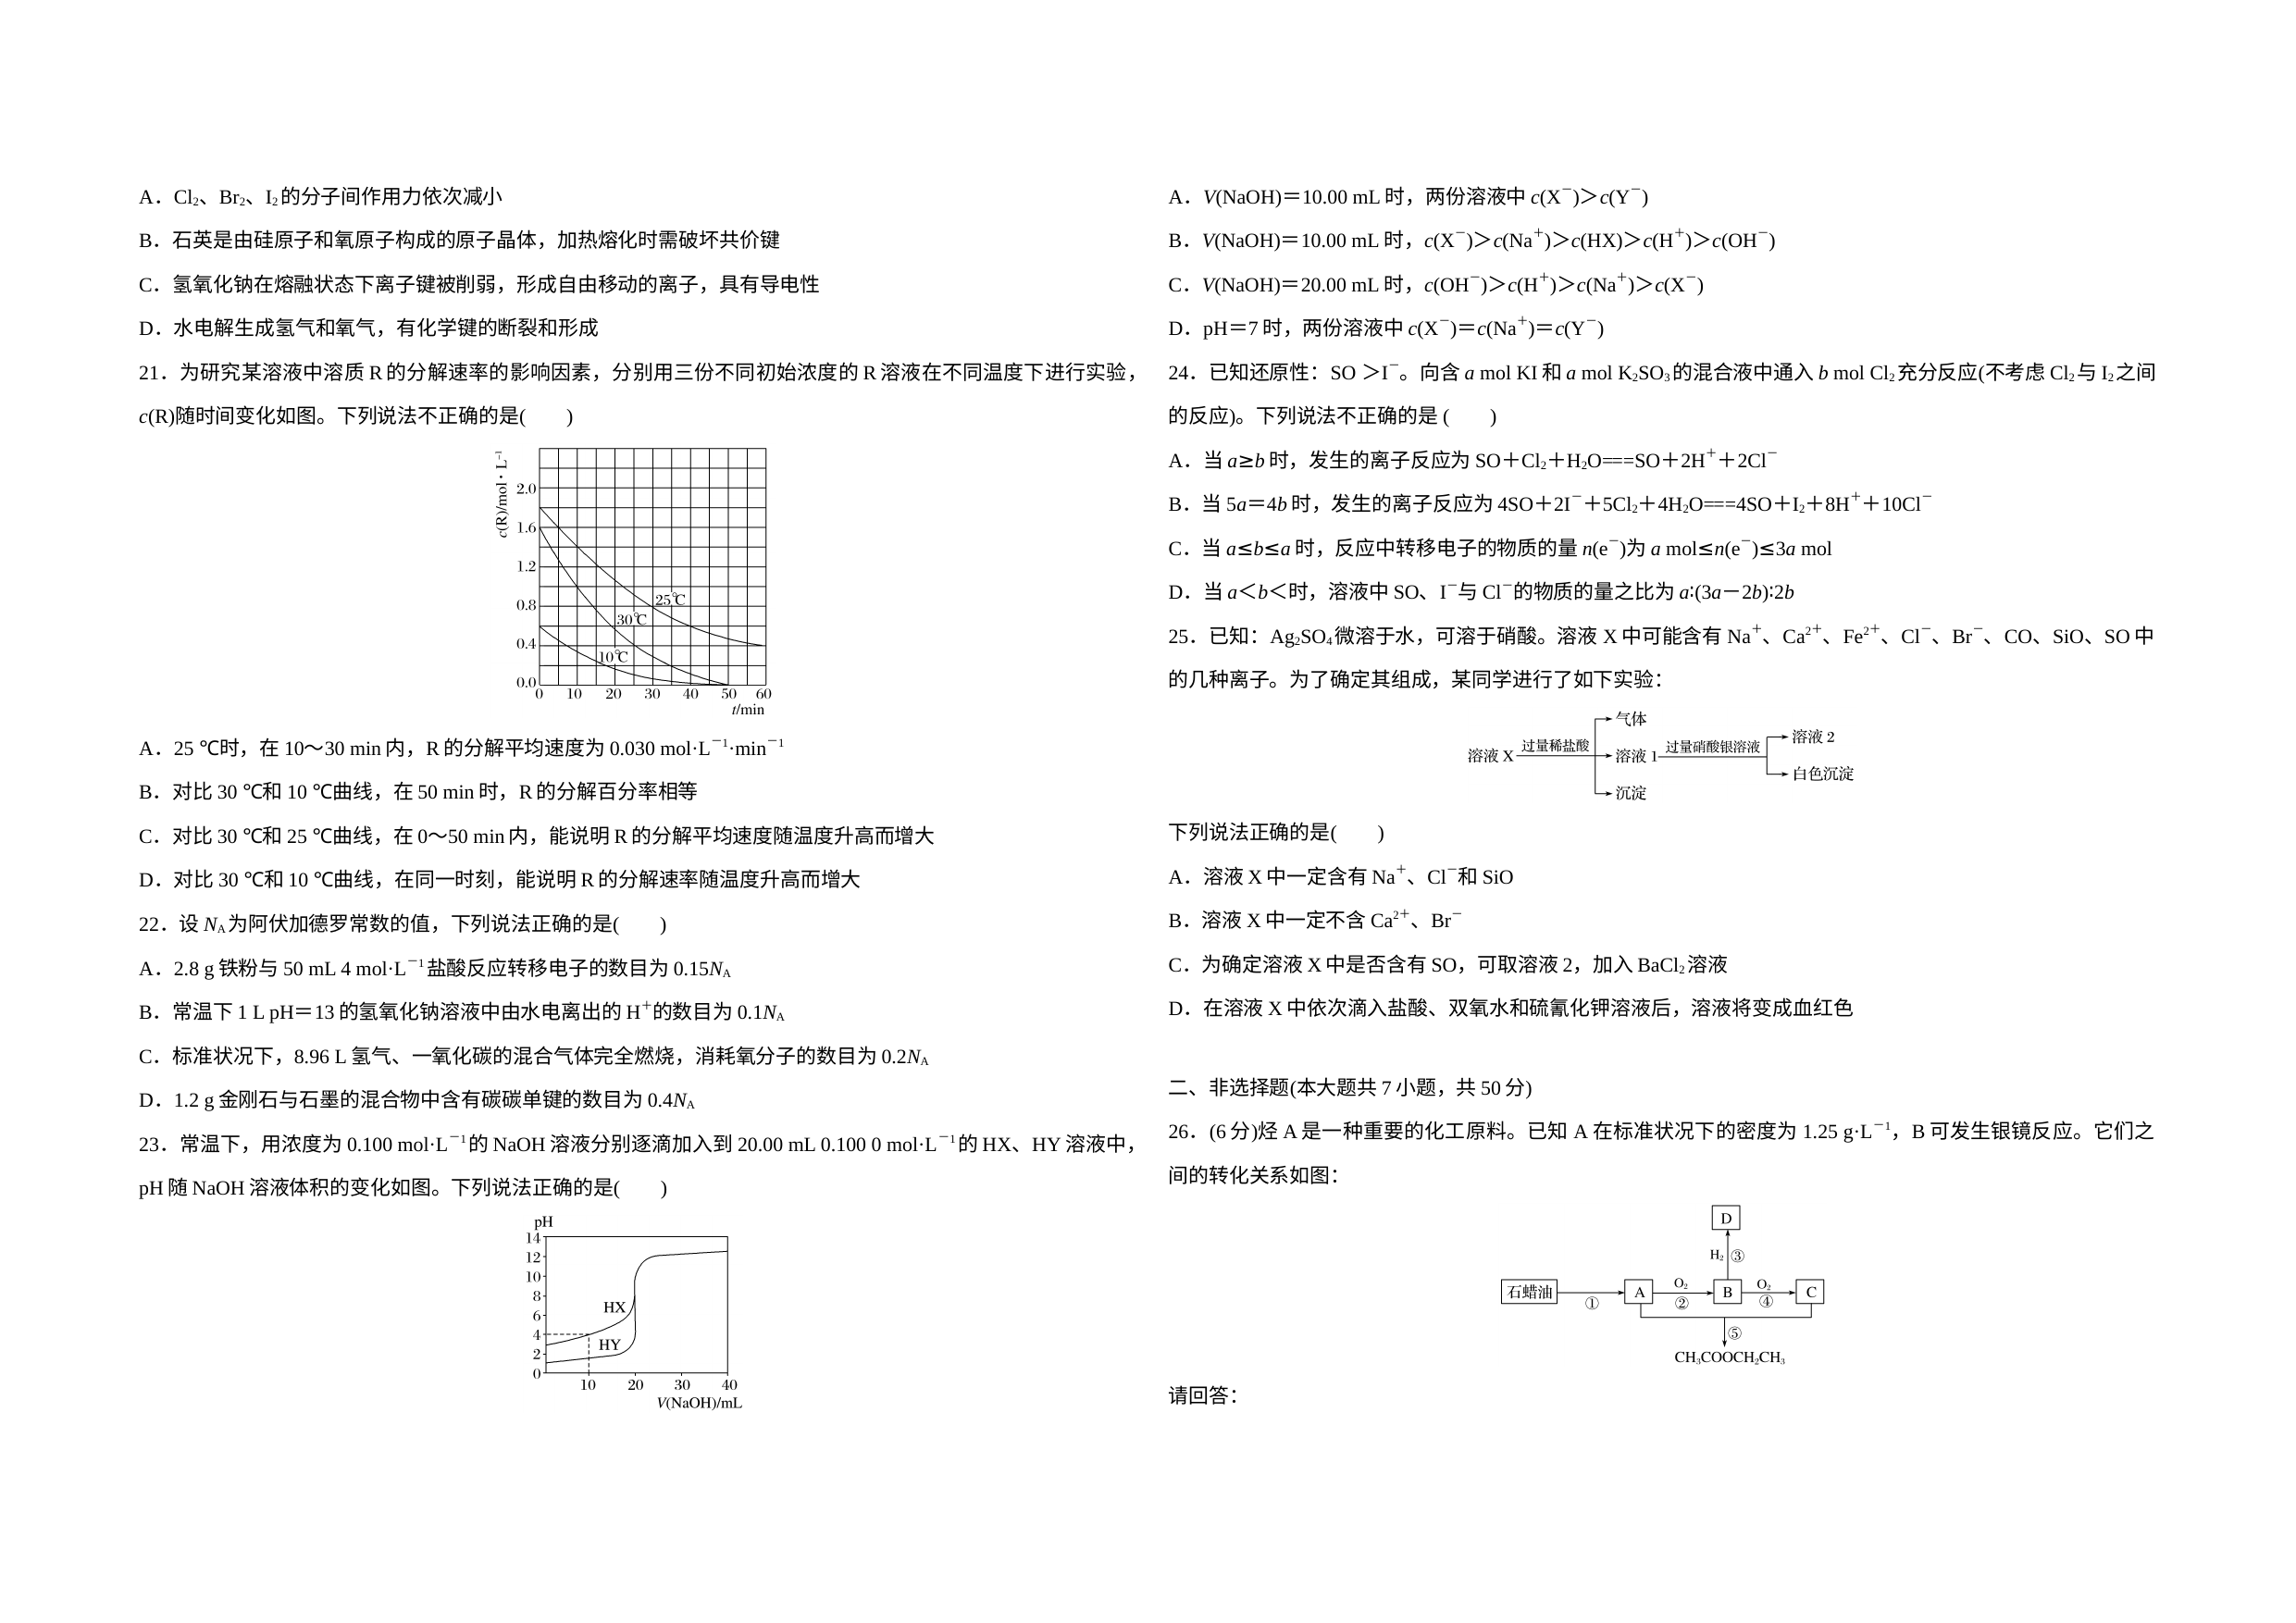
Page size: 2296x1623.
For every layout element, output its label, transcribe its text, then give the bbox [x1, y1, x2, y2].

picture [1498, 1203, 1827, 1367]
text D．1.2 g金刚石与石墨的混合物中含有碳碳单键的数目为0.4NA [139, 1084, 1127, 1113]
text A．Cl2、Br2、I2的分子间作用力依次减小 [139, 180, 1127, 209]
text A．V(NaOH)＝10.00 mL时，两份溶液中c(X－)＞c(Y－) [1168, 180, 2156, 209]
text 26．(6分)烃A是一种重要的化工原料。已知A在标准状况下的密度为1.25 g·L－1，B可发生银镜反应。它们之间的转化关系如图： [1168, 1115, 2156, 1188]
text B．V(NaOH)＝10.00 mL时，c(X－)＞c(Na＋)＞c(HX)＞c(H＋)＞c(OH－) [1168, 224, 2156, 254]
text 23．常温下，用浓度为0.100 mol·L－1的NaOH溶液分别逐滴加入到20.00 mL 0.100 0 mol·L－1的HX、HY溶液中，pH随NaOH溶液体积的变化如图。下列说法正确的是( ) [139, 1128, 1127, 1201]
text A．25 ℃时，在10～30 min内，R的分解平均速度为0.030 mol·L－1·min－1 [139, 732, 1127, 761]
text D．当a＜b＜时，溶液中SO、I－与Cl－的物质的量之比为a∶(3a－2b)∶2b [1168, 576, 2156, 605]
text A．2.8 g铁粉与50 mL 4 mol·L－1盐酸反应转移电子的数目为0.15NA [139, 952, 1127, 981]
picture [523, 1215, 743, 1413]
text 22．设NA为阿伏加德罗常数的值，下列说法正确的是( ) [139, 908, 1127, 937]
text C．氢氧化钠在熔融状态下离子键被削弱，形成自由移动的离子，具有导电性 [139, 267, 1127, 297]
text D．pH＝7时，两份溶液中c(X－)＝c(Na＋)＝c(Y－) [1168, 312, 2156, 341]
text 24．已知还原性：SO ＞I－。向含a mol KI和a mol K2SO3的混合液中通入b mol Cl2充分反应(不考虑Cl2与I2之间的反应)。下列说法不正确的是 ( ) [1168, 355, 2156, 429]
text A．溶液X中一定含有Na＋、Cl－和SiO [1168, 861, 2156, 889]
picture [1468, 707, 1857, 803]
text 21．为研究某溶液中溶质R的分解速率的影响因素，分别用三份不同初始浓度的R溶液在不同温度下进行实验，c(R)随时间变化如图。下列说法不正确的是( ) [139, 355, 1127, 429]
text 请回答： [1168, 1380, 2156, 1409]
text 25．已知：Ag2SO4微溶于水，可溶于硝酸。溶液X中可能含有Na＋、Ca2＋、Fe2＋、Cl－、Br－、CO、SiO、SO中的几种离子。为了确定其组成，某同学进行了如下实验： [1168, 620, 2156, 693]
text C．当a≤b≤a时，反应中转移电子的物质的量n(e－)为a mol≤n(e－)≤3a mol [1168, 531, 2156, 561]
text B．对比30 ℃和10 ℃曲线，在50 min时，R的分解百分率相等 [139, 775, 1127, 805]
text 二、非选择题(本大题共7小题，共50分) [1168, 1072, 2156, 1100]
text B．常温下1 L pH＝13的氢氧化钠溶液中由水电离出的H＋的数目为0.1NA [139, 996, 1127, 1025]
text D．在溶液X中依次滴入盐酸、双氧水和硫氰化钾溶液后，溶液将变成血红色 [1168, 992, 2156, 1022]
text B．石英是由硅原子和氧原子构成的原子晶体，加热熔化时需破坏共价键 [139, 224, 1127, 254]
text B．当5a＝4b时，发生的离子反应为4SO＋2I－＋5Cl2＋4H2O===4SO＋I2＋8H＋＋10Cl－ [1168, 488, 2156, 517]
text B．溶液X中一定不含Ca2＋、Br－ [1168, 904, 2156, 934]
text C．为确定溶液X中是否含有SO，可取溶液2，加入BaCl2溶液 [1168, 948, 2156, 977]
text D．对比30 ℃和10 ℃曲线，在同一时刻，能说明R的分解速率随温度升高而增大 [139, 863, 1127, 893]
text C．V(NaOH)＝20.00 mL时，c(OH－)＞c(H＋)＞c(Na＋)＞c(X－) [1168, 267, 2156, 297]
text C．标准状况下，8.96 L氢气、一氧化碳的混合气体完全燃烧，消耗氧分子的数目为0.2NA [139, 1040, 1127, 1069]
text A．当a≥b时，发生的离子反应为SO＋Cl2＋H2O===SO＋2H＋＋2Cl－ [1168, 443, 2156, 473]
text C．对比30 ℃和25 ℃曲线，在0～50 min内，能说明R的分解平均速度随温度升高而增大 [139, 820, 1127, 849]
picture [490, 443, 776, 718]
text D．水电解生成氢气和氧气，有化学键的断裂和形成 [139, 312, 1127, 341]
text 下列说法正确的是( ) [1168, 816, 2156, 846]
